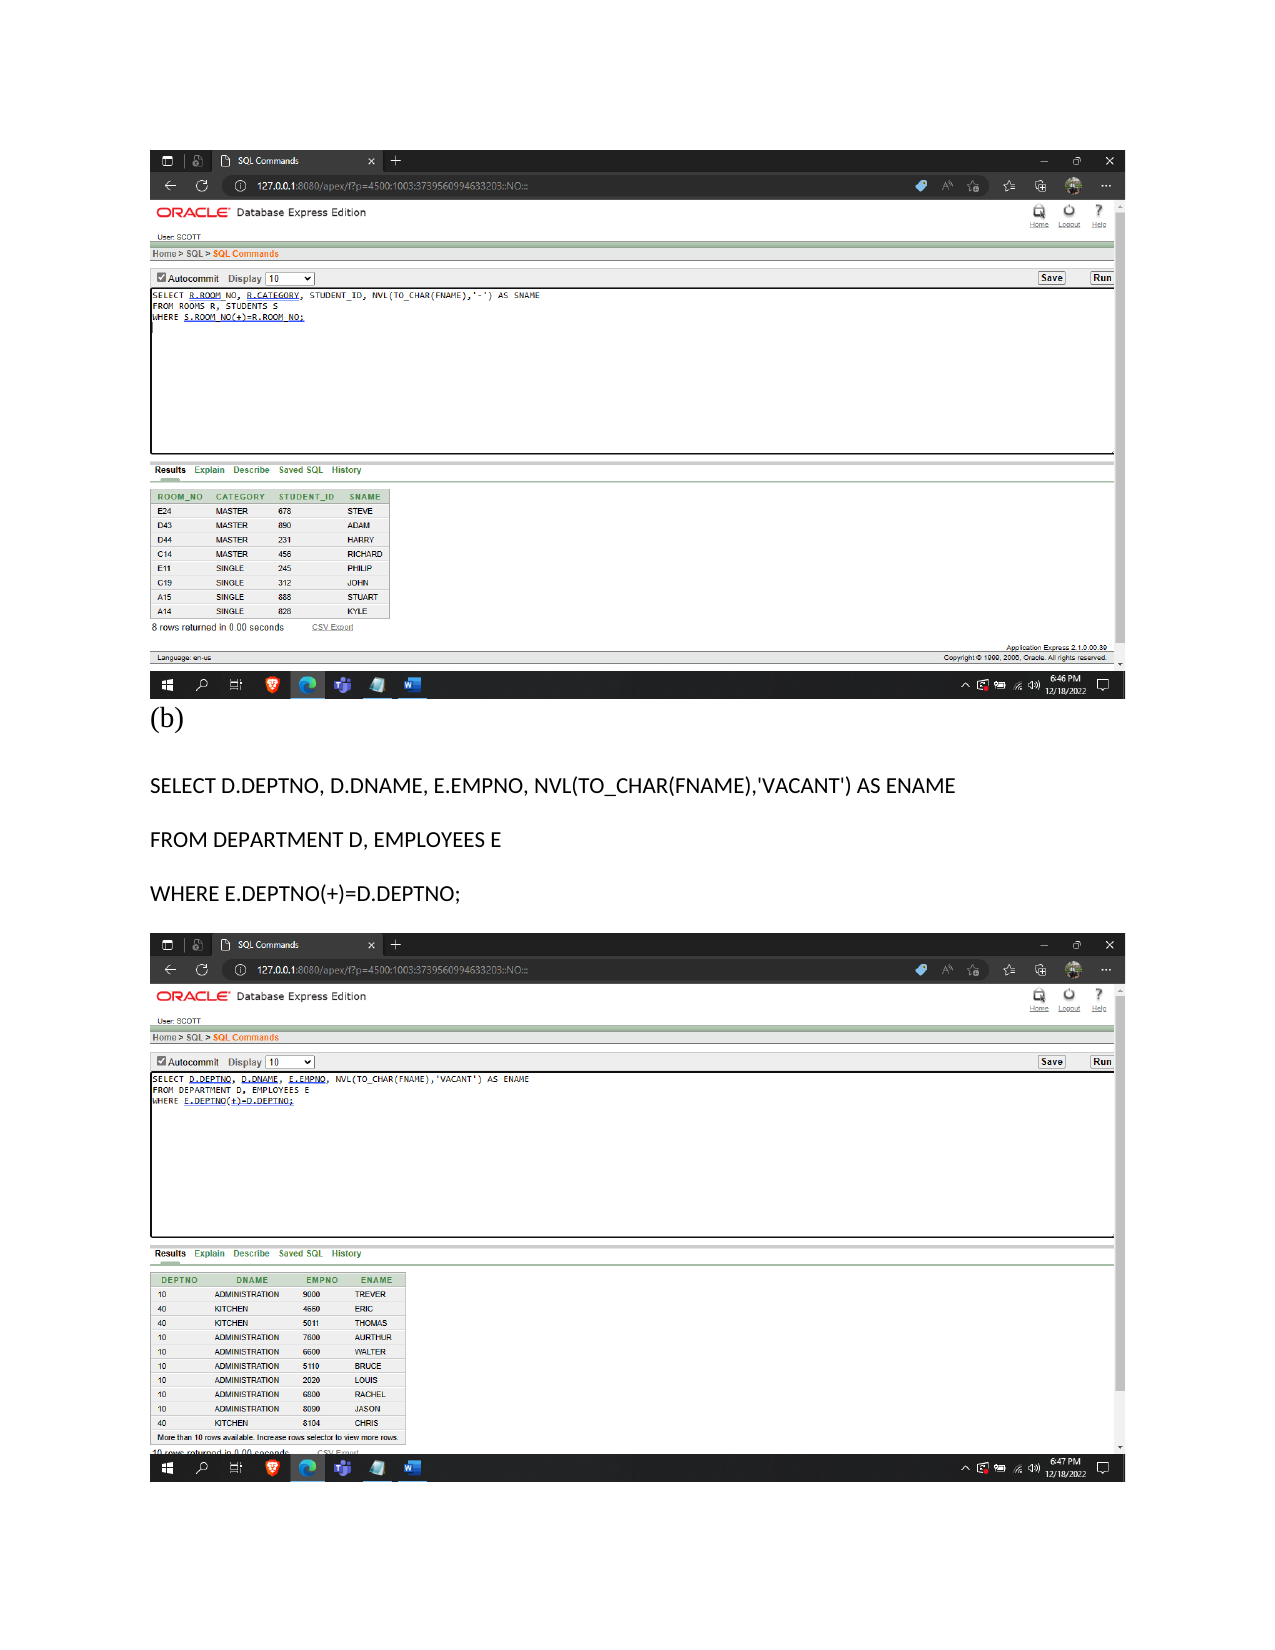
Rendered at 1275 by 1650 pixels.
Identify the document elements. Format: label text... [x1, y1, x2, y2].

picture [150, 150, 1125, 699]
text (b) [150, 700, 1125, 733]
text SELECT D.DEPTNO, D.DNAME, E.EMPNO, NVL(TO_CHAR(FNAME),'VACANT') AS ENAME [150, 771, 1125, 799]
text WHERE E.DEPTNO(+)=D.DEPTNO; [150, 879, 1125, 908]
text FROM DEPARTMENT D, EMPLOYEES E [150, 825, 1125, 853]
picture [150, 933, 1125, 1482]
